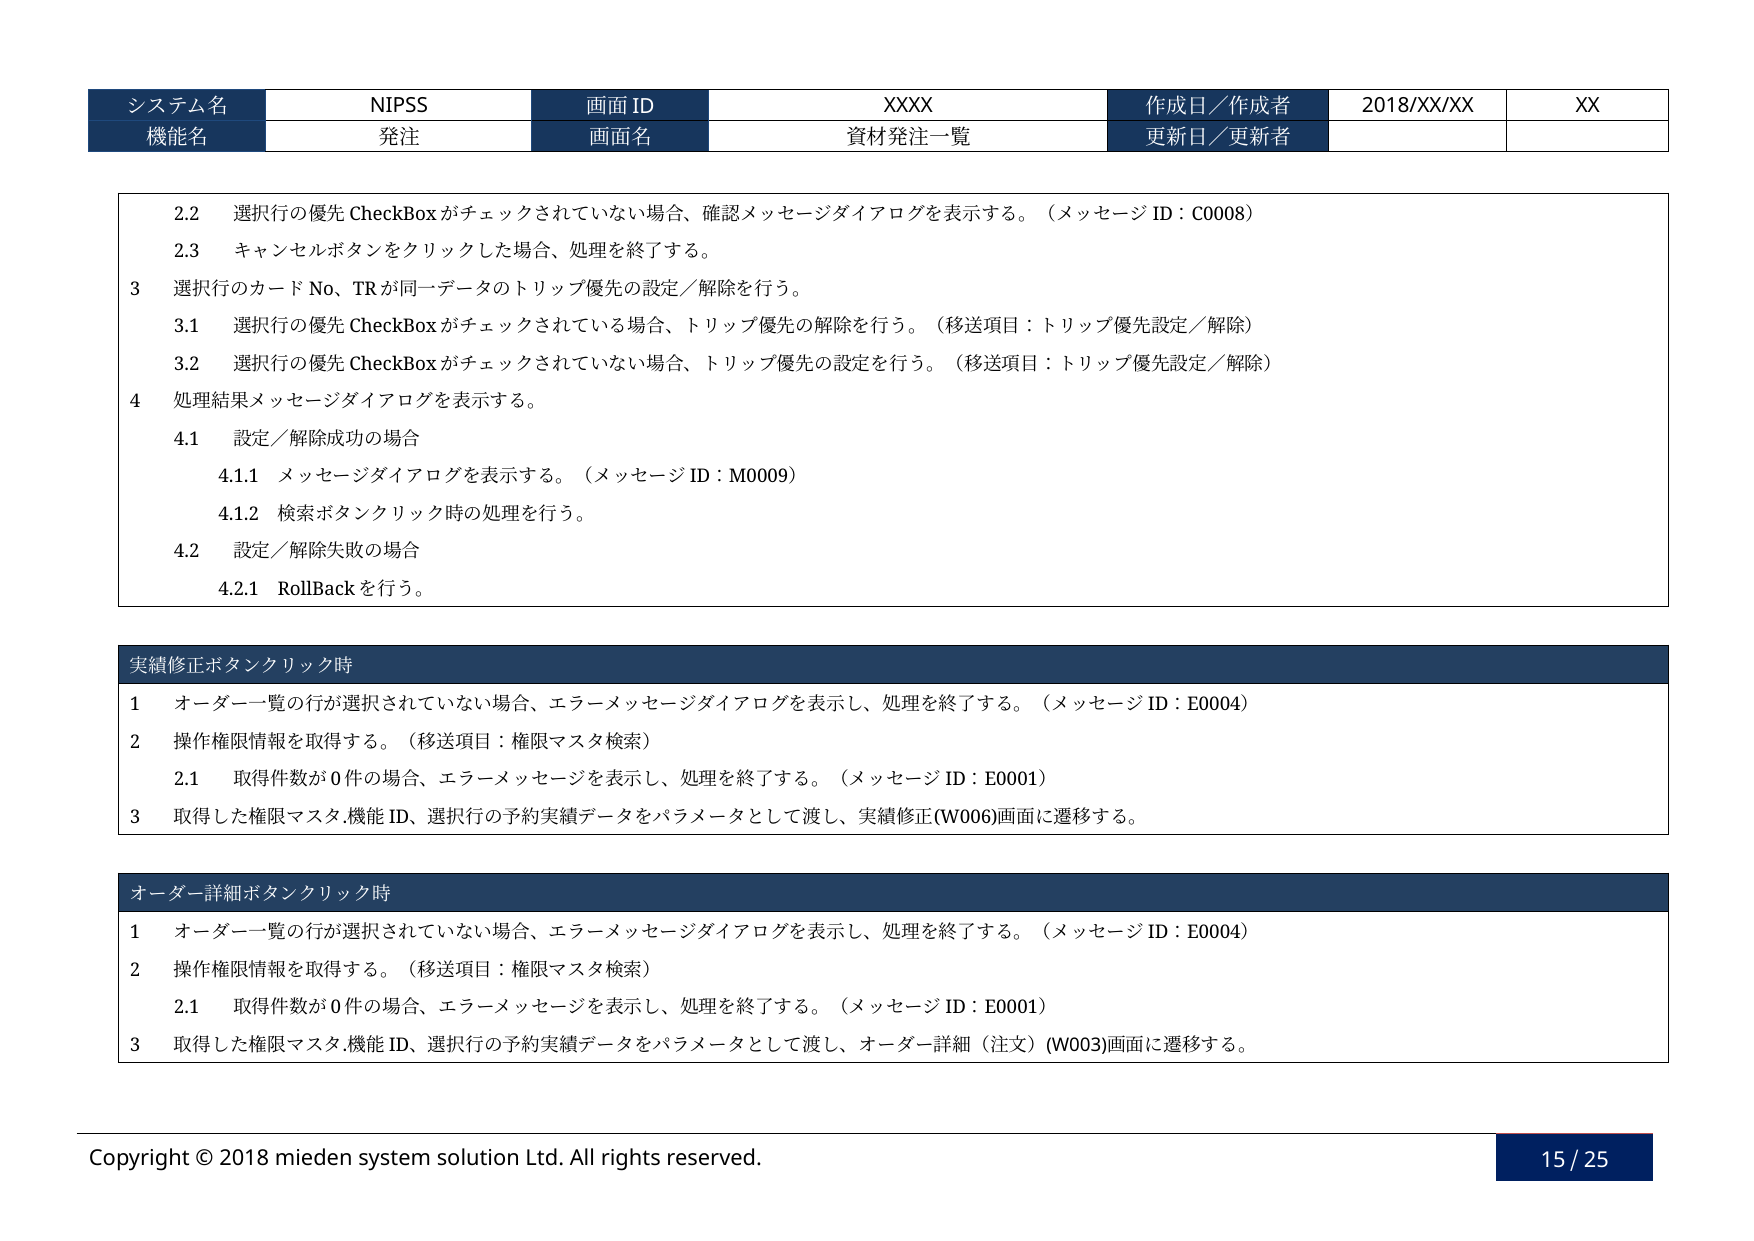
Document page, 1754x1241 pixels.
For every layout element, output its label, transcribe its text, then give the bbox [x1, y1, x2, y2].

table_cell オーダー一覧の行が選択されていない場合、エラーメッセージダイアログを表示し、処理を終了する。（メッセージID：E0004） 操作権限情報を取得する。（移送項目：権限マスタ検索） 取得件数が0件の場合、エラーメッセージを表示し、処理を終了する。（メッセージID：E0001） 取得した権限マスタ.機能ID、選択行の予約実績データをパラメータとして渡し、オーダー詳細（注文）(W003)画面に遷移する。 [119, 912, 1668, 1062]
table_header 実績修正ボタンクリック時 [119, 646, 1668, 683]
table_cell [119, 194, 1668, 606]
table_header オーダー詳細ボタンクリック時 [119, 874, 1668, 911]
table_cell オーダー一覧の行が選択されていない場合、エラーメッセージダイアログを表示し、処理を終了する。（メッセージID：E0004） 操作権限情報を取得する。（移送項目：権限マスタ検索） 取得件数が0件の場合、エラーメッセージを表示し、処理を終了する。（メッセージID：E0001） 取得した権限マスタ.機能ID、選択行の予約実績データをパラメータとして渡し、実績修正(W006)画面に遷移する。 [119, 684, 1668, 834]
